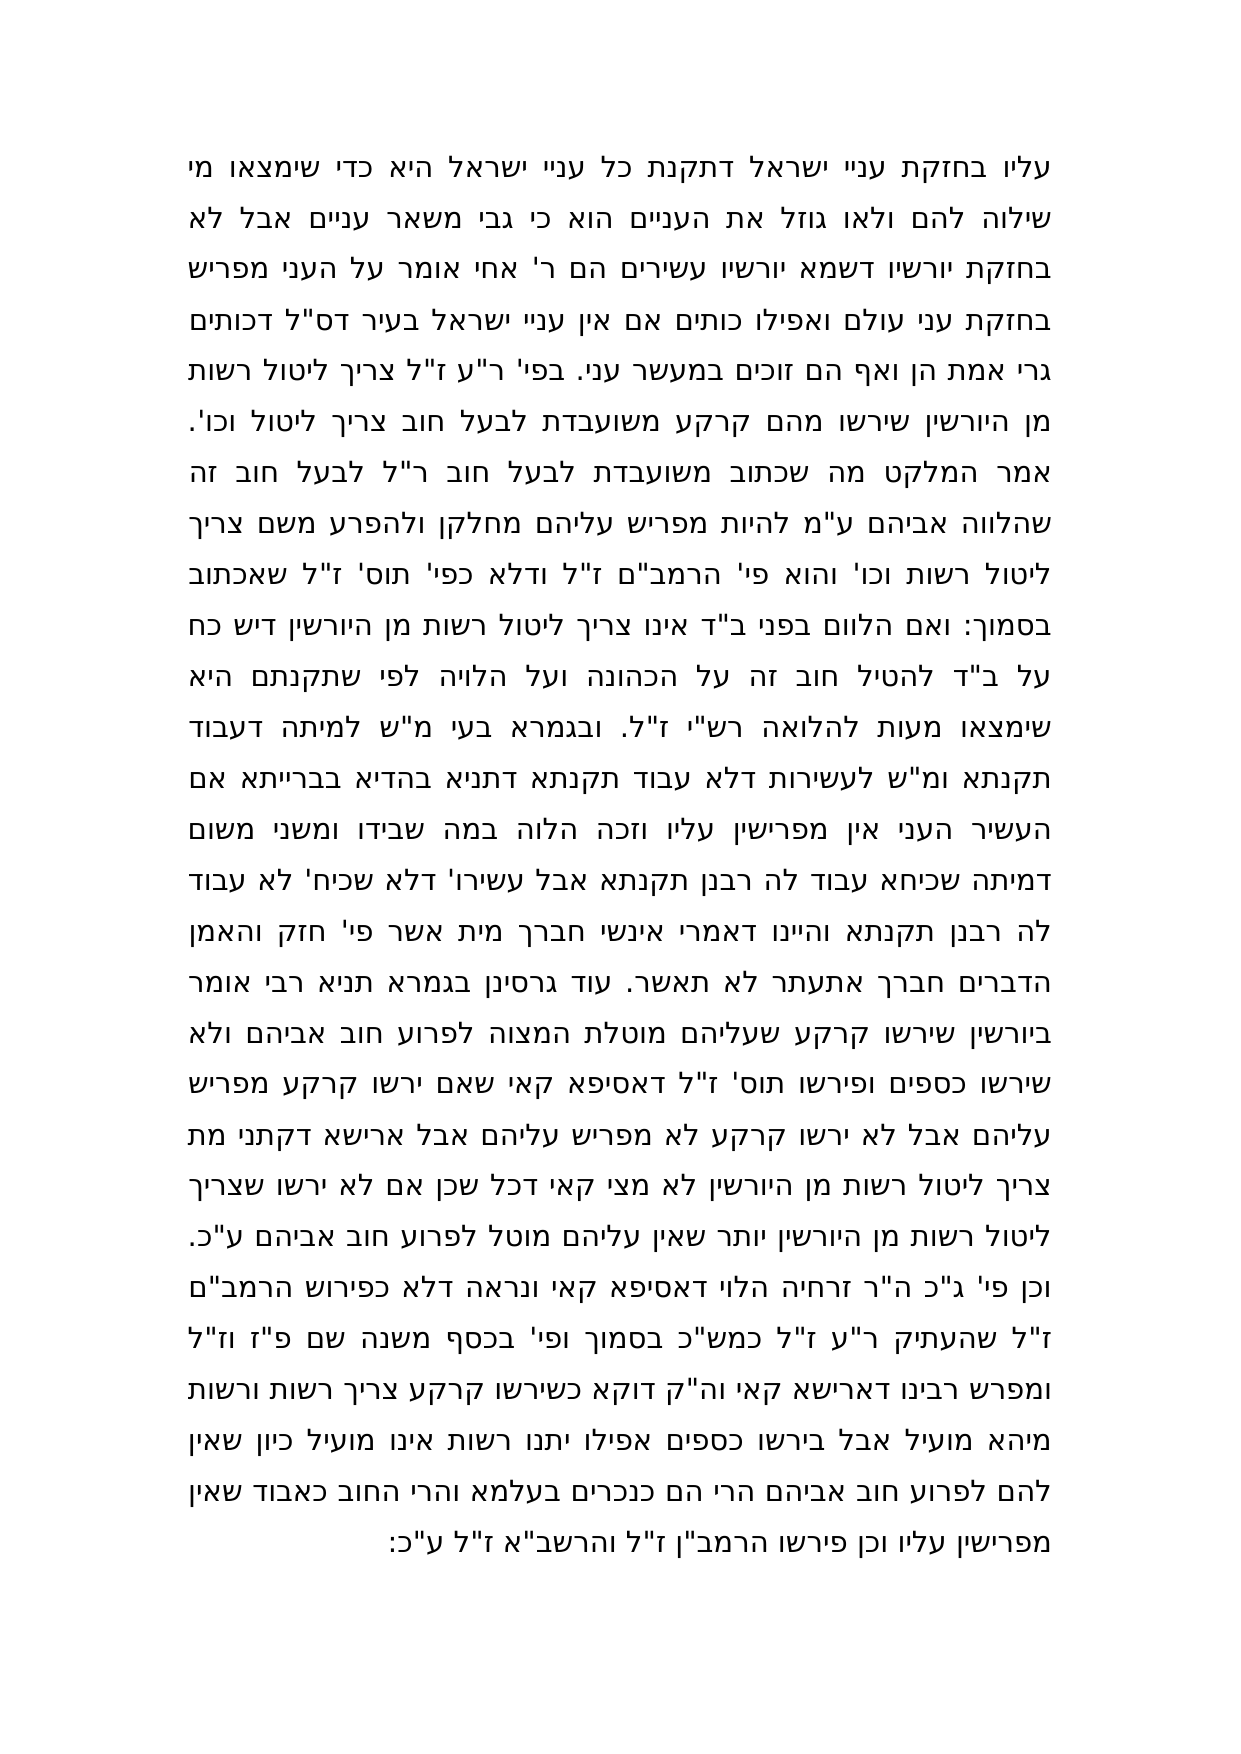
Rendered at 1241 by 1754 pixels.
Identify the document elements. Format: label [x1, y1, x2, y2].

text [187, 150, 1053, 1559]
